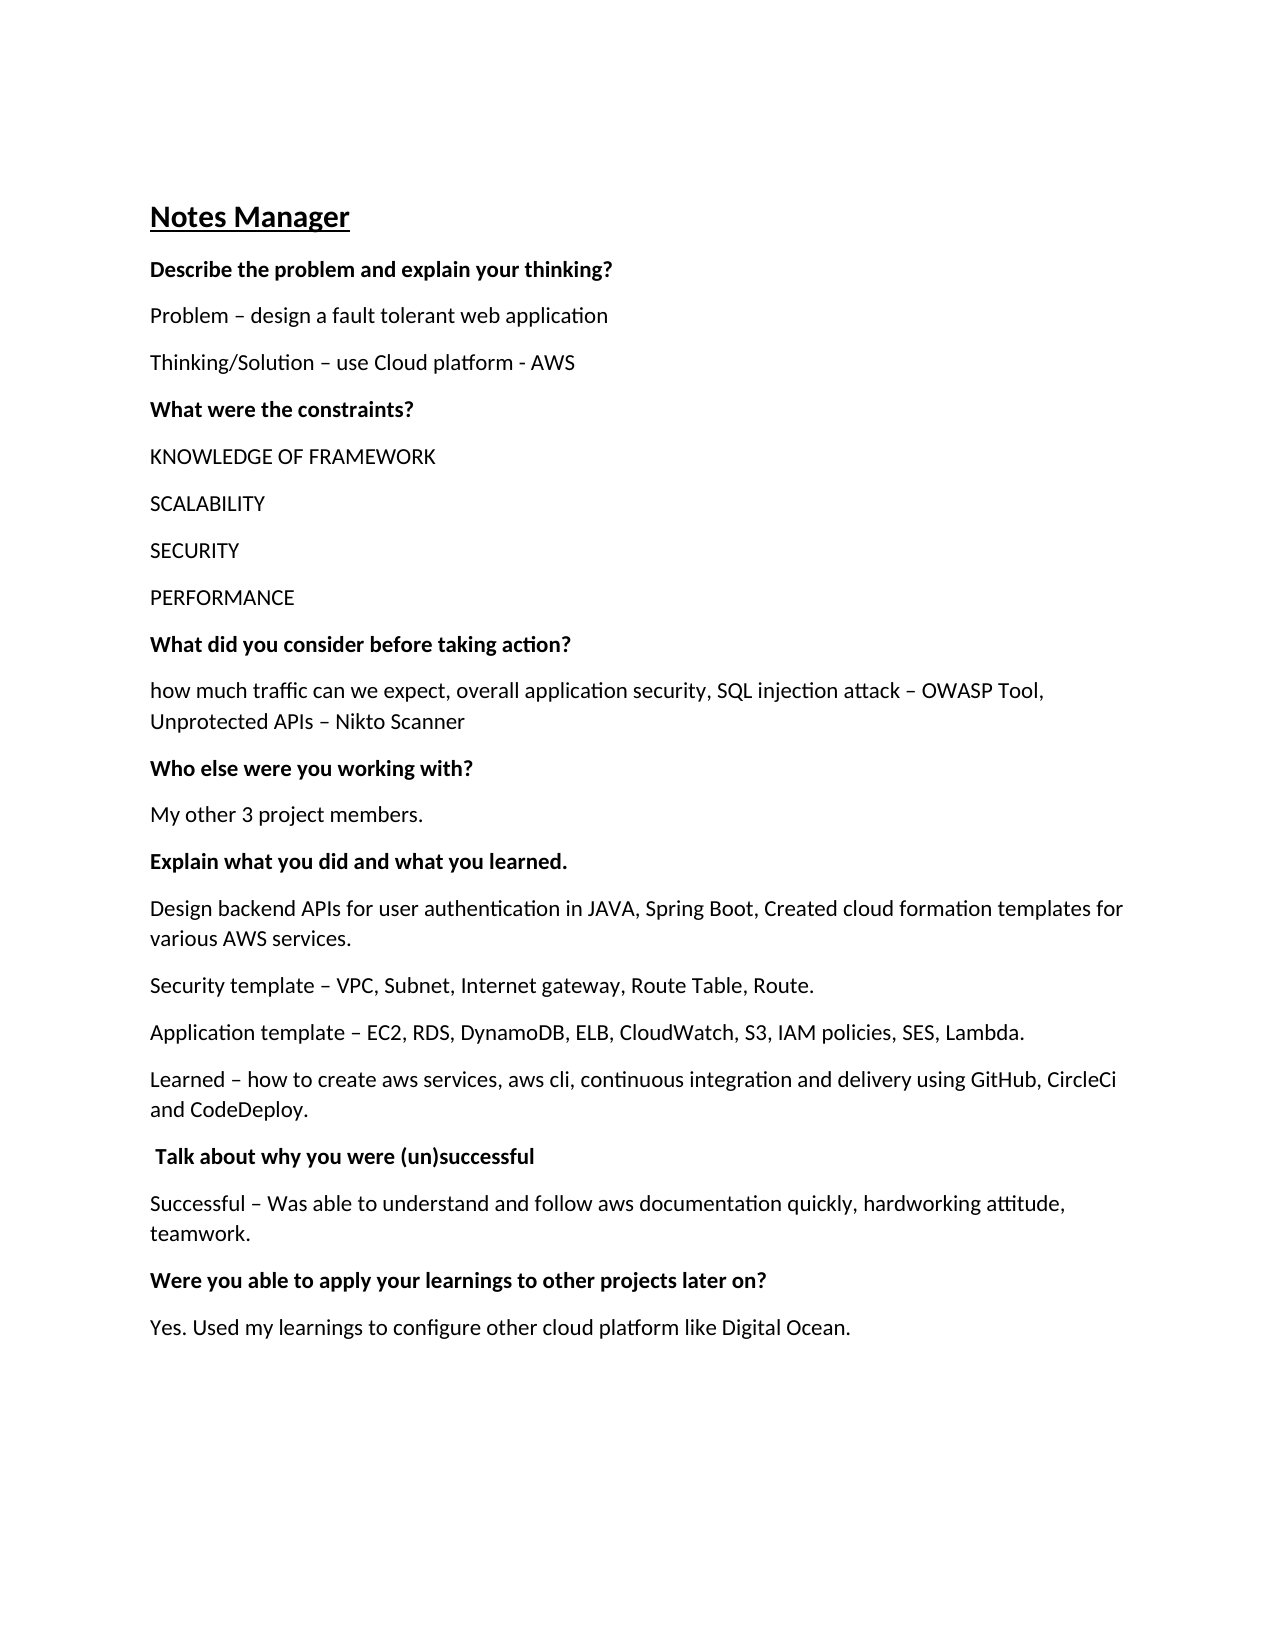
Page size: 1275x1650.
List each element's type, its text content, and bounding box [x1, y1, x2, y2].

text My other 3 project members. [150, 801, 1125, 828]
text Were you able to apply your learnings to other projects later on? [150, 1266, 1125, 1294]
text KNOWLEDGE OF FRAMEWORK [150, 442, 1125, 470]
text Notes Manager [150, 197, 1125, 235]
text What did you consider before taking action? [150, 630, 1125, 658]
text how much traffic can we expect, overall application security, SQL injection attack – OWASP Tool, Unprotected APIs – Nikto Scanner [150, 677, 1125, 735]
text Successful – Was able to understand and follow aws documentation quickly, hardworking attitude, teamwork. [150, 1189, 1125, 1247]
text Describe the problem and explain your thinking? [150, 255, 1125, 283]
text What were the constraints? [150, 395, 1125, 423]
text Design backend APIs for user authentication in JAVA, Spring Boot, Created cloud formation templates for various AWS services. [150, 894, 1125, 952]
text SCALABILITY [150, 489, 1125, 517]
text Yes. Used my learnings to configure other cloud platform like Digital Ocean. [150, 1313, 1125, 1341]
text Problem – design a fault tolerant web application [150, 302, 1125, 329]
text Security template – VPC, Subnet, Internet gateway, Route Table, Route. [150, 971, 1125, 999]
text Application template – EC2, RDS, DynamoDB, ELB, CloudWatch, S3, IAM policies, SES, Lambda. [150, 1018, 1125, 1046]
text Explain what you did and what you learned. [150, 847, 1125, 875]
text SECURITY [150, 536, 1125, 564]
text PERFORMANCE [150, 583, 1125, 611]
text Talk about why you were (un)successful [150, 1142, 1125, 1170]
text Who else were you working with? [150, 754, 1125, 782]
text Learned – how to create aws services, aws cli, continuous integration and delivery using GitHub, CircleCi and CodeDeploy. [150, 1065, 1125, 1123]
text Thinking/Solution – use Cloud platform - AWS [150, 348, 1125, 376]
